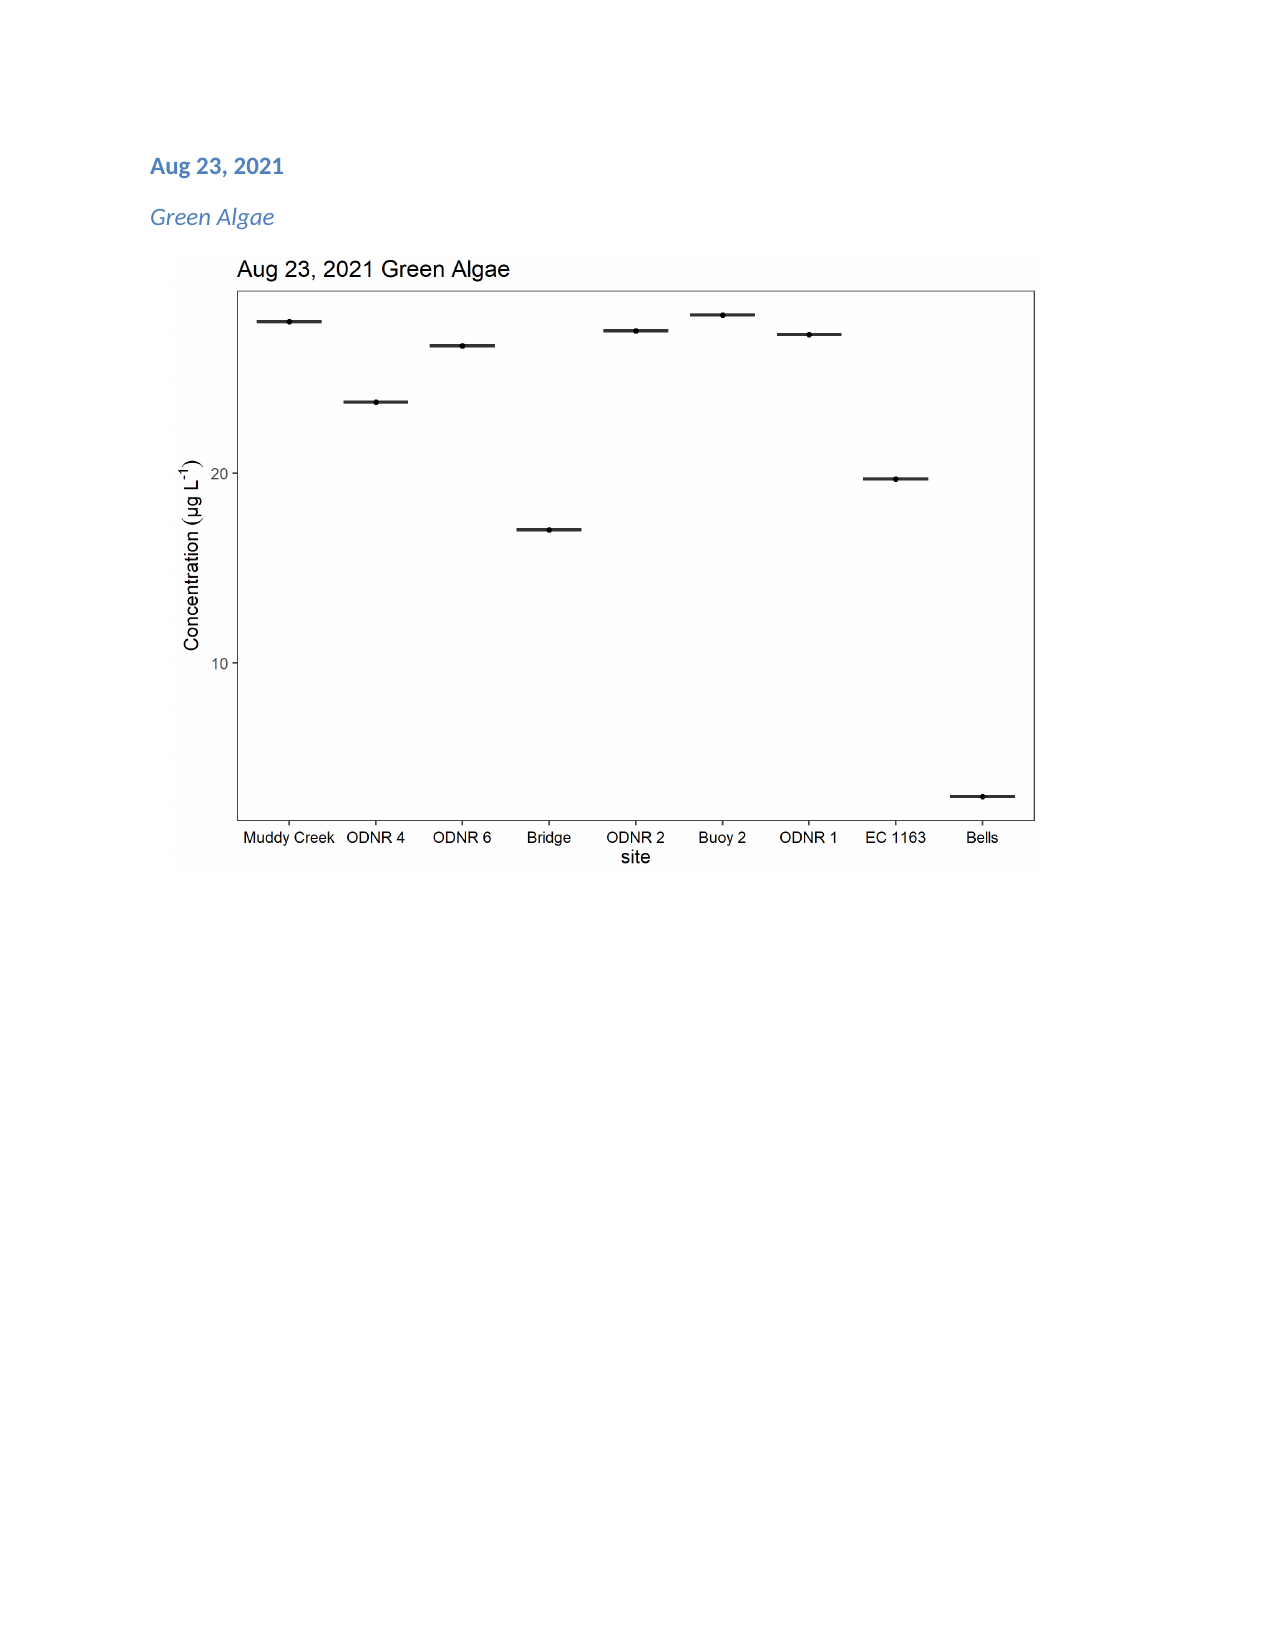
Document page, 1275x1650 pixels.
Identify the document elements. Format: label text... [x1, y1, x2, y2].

picture [168, 250, 1044, 876]
subtitle Aug 23, 2021 [150, 150, 1125, 181]
subtitle Green Algae [150, 201, 1125, 232]
